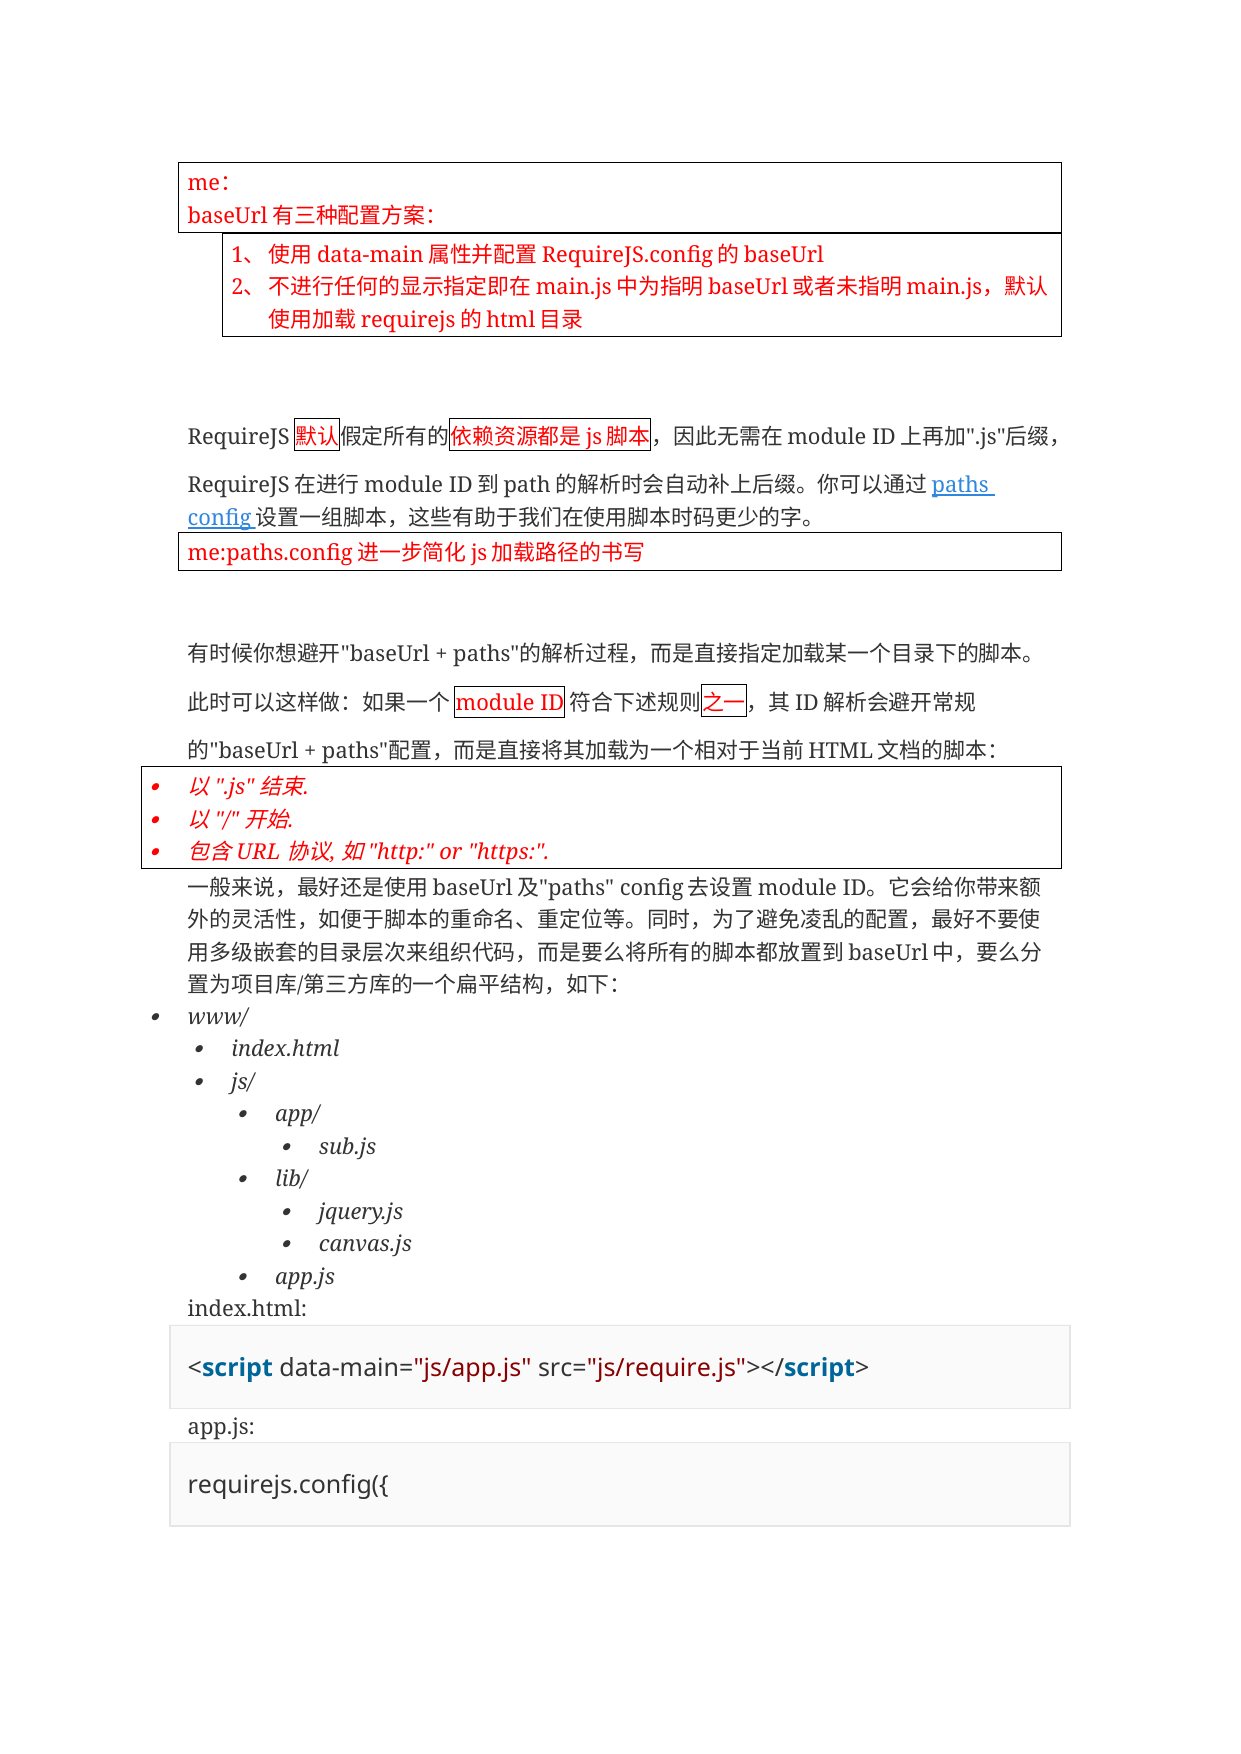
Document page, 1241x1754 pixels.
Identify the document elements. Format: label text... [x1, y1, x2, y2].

text index.html: [187, 1292, 1053, 1324]
list 不进行任何的显示指定即在main.js中为指明baseUrl或者未指明main.js，默认使用加载requirejs的html目录 [223, 266, 1061, 336]
text app.js: [187, 1409, 1053, 1442]
list 以 "/" 开始. [142, 798, 1061, 831]
list app/ [237, 1097, 1053, 1129]
text baseUrl有三种配置方案： [179, 194, 1061, 232]
list canvas.js [281, 1227, 1053, 1259]
list js/ [194, 1064, 1053, 1097]
text me： [179, 163, 1061, 194]
list lib/ [237, 1162, 1053, 1194]
text requirejs.config({ [171, 1443, 1069, 1525]
text 有时候你想避开"baseUrl + paths"的解析过程，而是直接指定加载某一个目录下的脚本。此时可以这样做：如果一个module ID符合下述规则之一，其ID解析会避开常规的"baseUrl + paths"配置，而是直接将其加载为一个相对于当前HTML文档的脚本： [187, 636, 1053, 766]
list app.js [237, 1259, 1053, 1292]
list 使用data-main属性并配置RequireJS.config的baseUrl [223, 234, 1061, 266]
text RequireJS默认假定所有的依赖资源都是js脚本，因此无需在module ID上再加".js"后缀，RequireJS在进行module ID到path的解析时会自动补上后缀。你可以通过paths config设置一组脚本，这些有助于我们在使用脚本时码更少的字。 [187, 402, 1053, 532]
text me:paths.config进一步简化js加载路径的书写 [179, 533, 1061, 570]
list index.html [194, 1032, 1053, 1064]
list 包含 URL 协议, 如 "http:" or "https:". [142, 831, 1061, 868]
list jquery.js [281, 1194, 1053, 1227]
text <script data-main="js/app.js" src="js/require.js"></script> [171, 1326, 1069, 1408]
list sub.js [281, 1129, 1053, 1162]
list 以 ".js" 结束. [142, 767, 1061, 798]
text 一般来说，最好还是使用baseUrl及"paths" config去设置module ID。它会给你带来额外的灵活性，如便于脚本的重命名、重定位等。同时，为了避免凌乱的配置，最好不要使用多级嵌套的目录层次来组织代码，而是要么将所有的脚本都放置到baseUrl中，要么分置为项目库/第三方库的一个扁平结构，如下： [187, 869, 1053, 999]
list www/ [150, 999, 1053, 1032]
